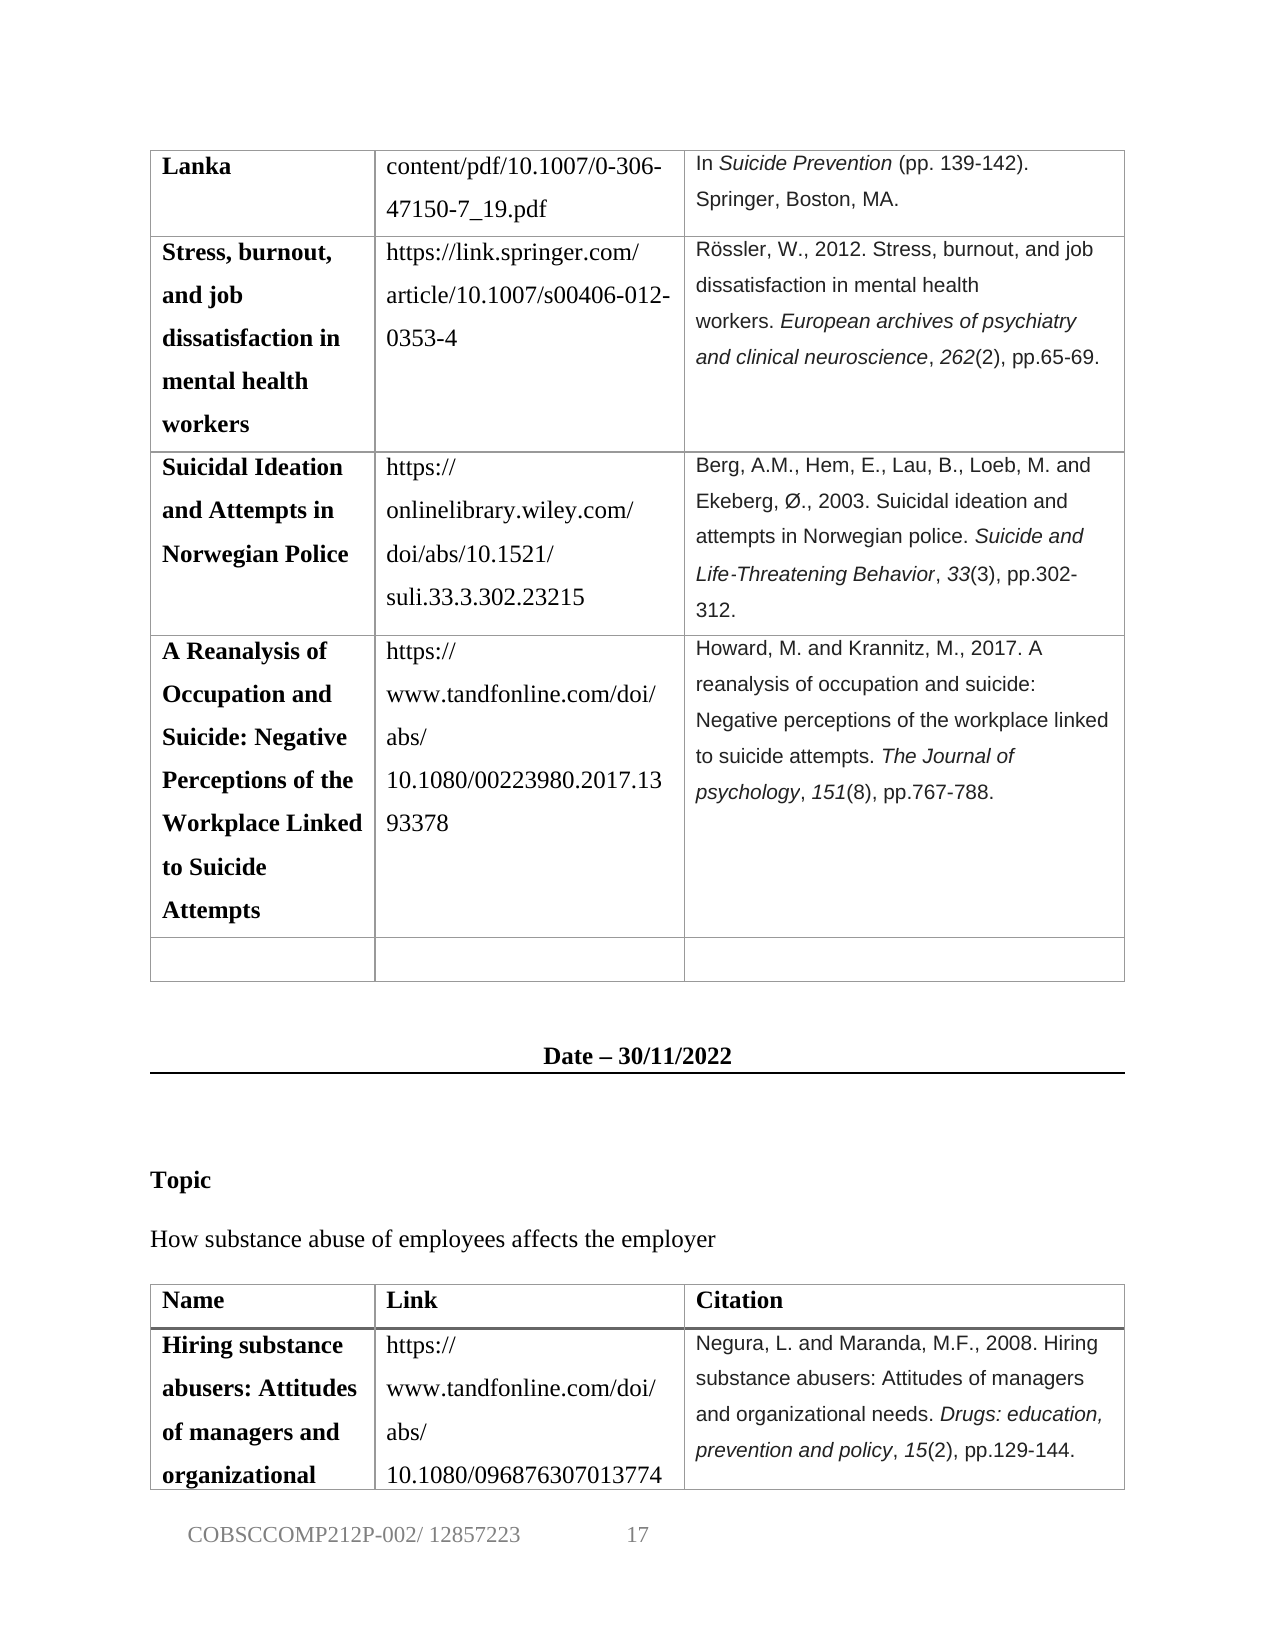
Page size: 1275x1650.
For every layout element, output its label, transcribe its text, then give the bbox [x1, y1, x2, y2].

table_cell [685, 151, 1124, 236]
table_cell Berg, A.M., Hem, E., Lau, B., Loeb, M. and Ekeberg, Ø., 2003. Suicidal ideation and attempts in Norwegian police. Suicide and Life‐Threatening Behavior, 33(3), pp.302-312. [685, 453, 1124, 635]
table_cell Howard, M. and Krannitz, M., 2017. A reanalysis of occupation and suicide: Negative perceptions of the workplace linked to suicide attempts. The Journal of psychology, 151(8), pp.767-788. [685, 636, 1124, 937]
table_cell A Reanalysis of Occupation and Suicide: Negative Perceptions of the Workplace Linked to Suicide Attempts [151, 636, 374, 937]
text How substance abuse of employees affects the employer [150, 1224, 1125, 1253]
table_cell [151, 938, 374, 981]
table_header Link [376, 1285, 684, 1327]
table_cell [685, 1330, 1124, 1488]
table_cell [376, 151, 684, 236]
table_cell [151, 151, 374, 236]
table_cell Rössler, W., 2012. Stress, burnout, and job dissatisfaction in mental health workers. European archives of psychiatry and clinical neuroscience, 262(2), pp.65-69. [685, 237, 1124, 451]
table_cell Stress, burnout, and job dissatisfaction in mental health workers [151, 237, 374, 451]
text Date – 30/11/2022 [150, 1041, 1125, 1072]
table_header Name [151, 1285, 374, 1327]
table_cell https://www.tandfonline.com/doi/abs/10.1080/00223980.2017.1393378 [376, 636, 684, 937]
table_cell https://onlinelibrary.wiley.com/doi/abs/10.1521/suli.33.3.302.23215 [376, 453, 684, 635]
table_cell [151, 1330, 374, 1488]
text Topic [150, 1165, 1125, 1193]
table_cell https://link.springer.com/article/10.1007/s00406-012-0353-4 [376, 237, 684, 451]
table_cell [685, 938, 1124, 981]
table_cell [376, 1330, 684, 1488]
table_cell [376, 938, 684, 981]
table_cell Suicidal Ideation and Attempts in Norwegian Police [151, 453, 374, 635]
table_header Citation [685, 1285, 1124, 1327]
